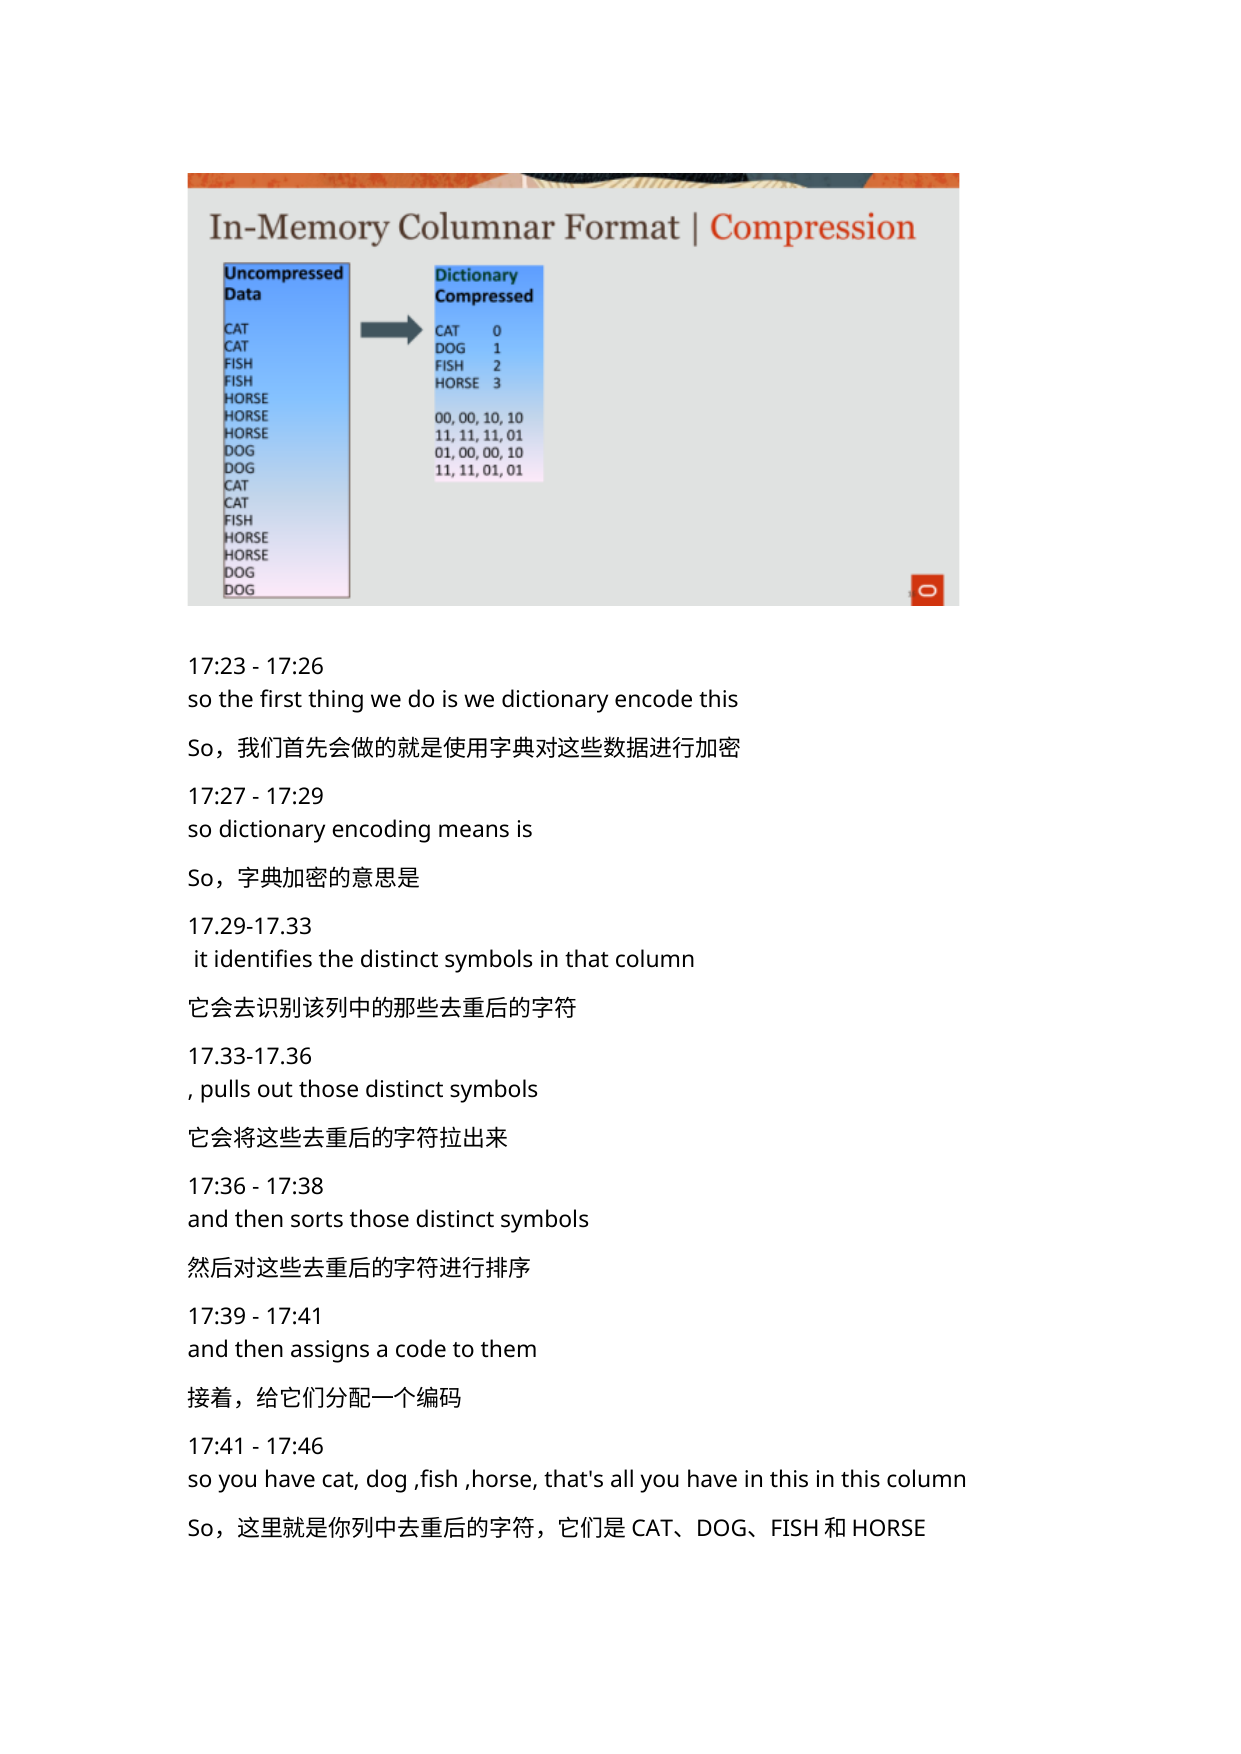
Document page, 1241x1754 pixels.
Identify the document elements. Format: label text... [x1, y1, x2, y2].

text 17:23 - 17:26 [187, 649, 1053, 682]
text 17.33-17.36 [187, 1039, 1053, 1072]
text , pulls out those distinct symbols [187, 1072, 1053, 1104]
text and then sorts those distinct symbols [187, 1202, 1053, 1234]
text 接着，给它们分配一个编码 [187, 1364, 1053, 1429]
text 17:41 - 17:46 [187, 1429, 1053, 1462]
text 17:27 - 17:29 [187, 779, 1053, 812]
text 然后对这些去重后的字符进行排序 [187, 1234, 1053, 1299]
text So，这里就是你列中去重后的字符，它们是CAT、DOG、FISH和HORSE [187, 1494, 1053, 1559]
text it identifies the distinct symbols in that column [187, 942, 1053, 974]
text so the first thing we do is we dictionary encode this [187, 682, 1053, 714]
picture [187, 173, 960, 606]
text 17.29-17.33 [187, 909, 1053, 942]
text 它会将这些去重后的字符拉出来 [187, 1104, 1053, 1169]
text and then assigns a code to them [187, 1332, 1053, 1364]
text 17:39 - 17:41 [187, 1299, 1053, 1332]
text 它会去识别该列中的那些去重后的字符 [187, 974, 1053, 1039]
text so dictionary encoding means is [187, 812, 1053, 844]
text So，字典加密的意思是 [187, 844, 1053, 909]
text So，我们首先会做的就是使用字典对这些数据进行加密 [187, 714, 1053, 779]
text 17:36 - 17:38 [187, 1169, 1053, 1202]
text so you have cat, dog ,fish ,horse, that's all you have in this in this column [187, 1462, 1053, 1494]
